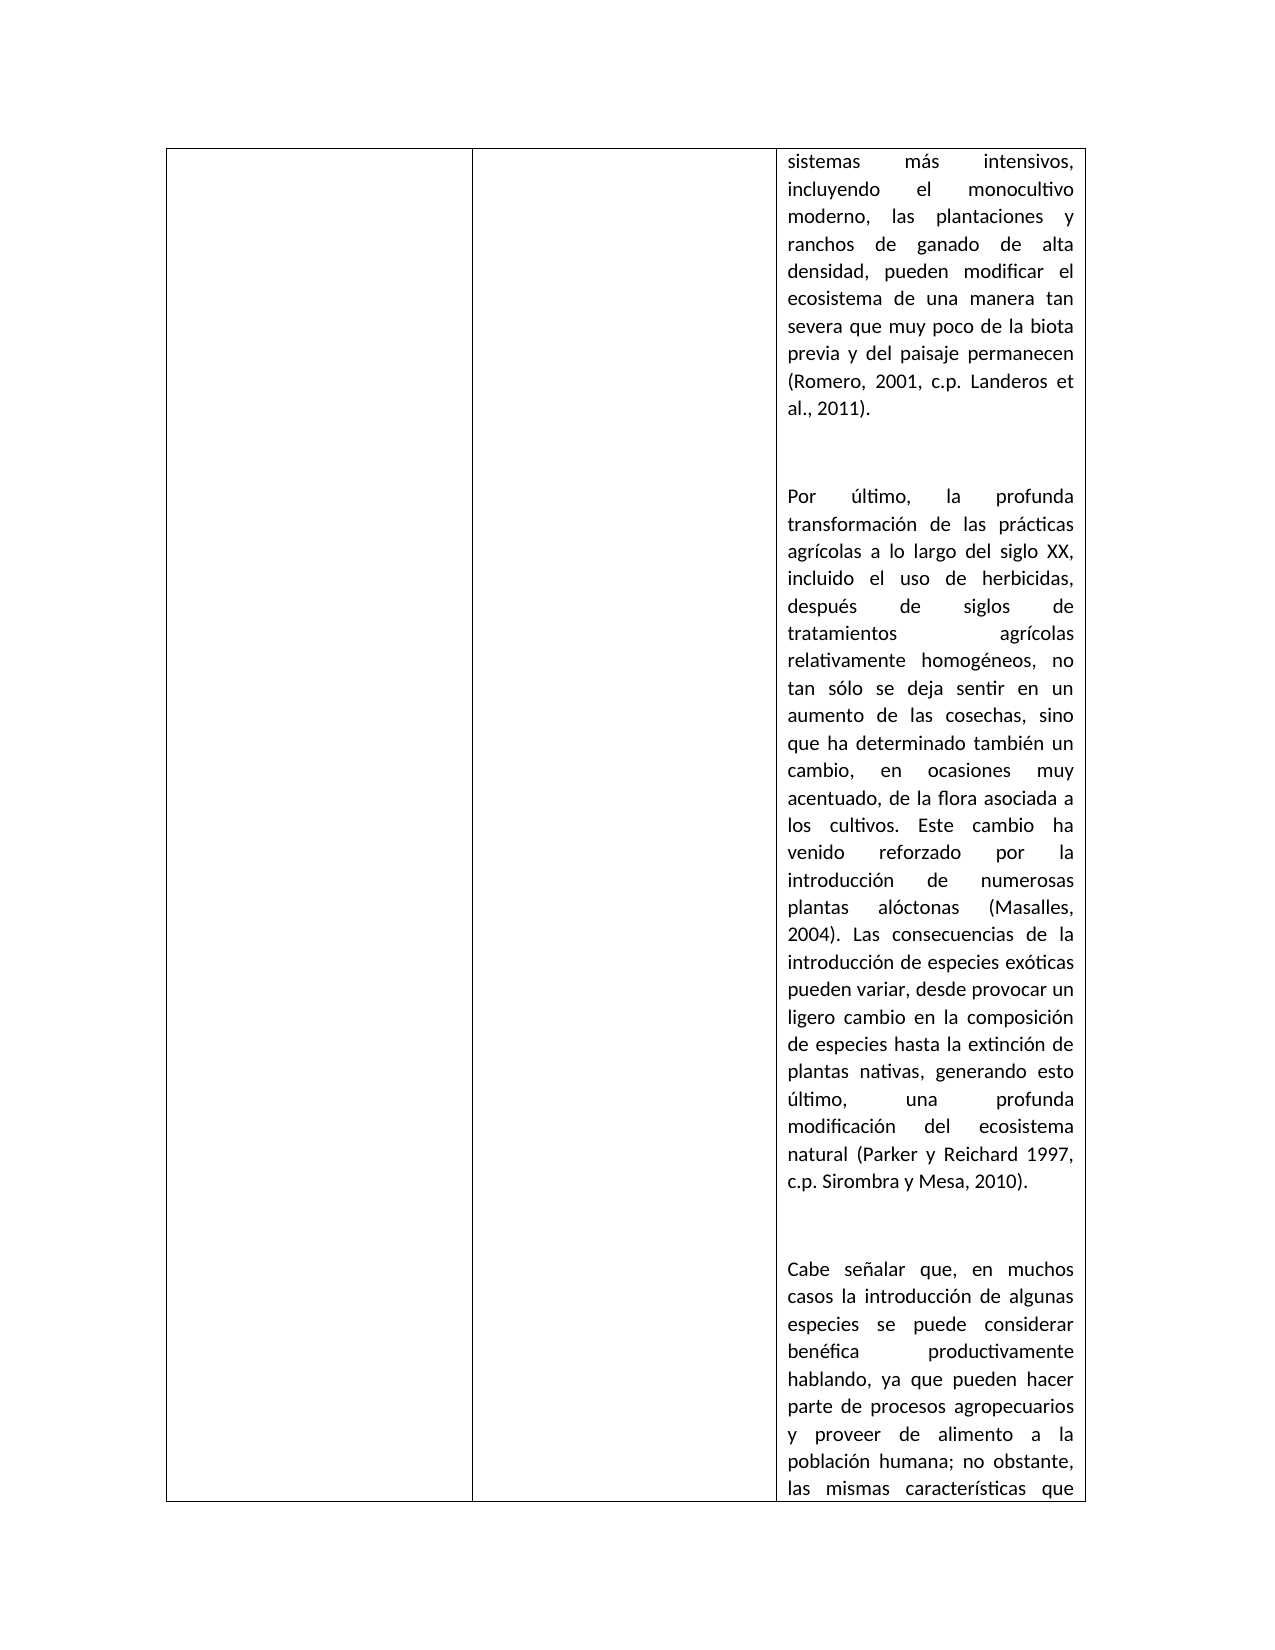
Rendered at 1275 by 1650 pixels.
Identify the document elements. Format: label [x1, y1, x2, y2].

table_cell [777, 149, 1085, 1501]
table_cell [473, 149, 776, 1501]
table_cell [167, 149, 472, 1501]
